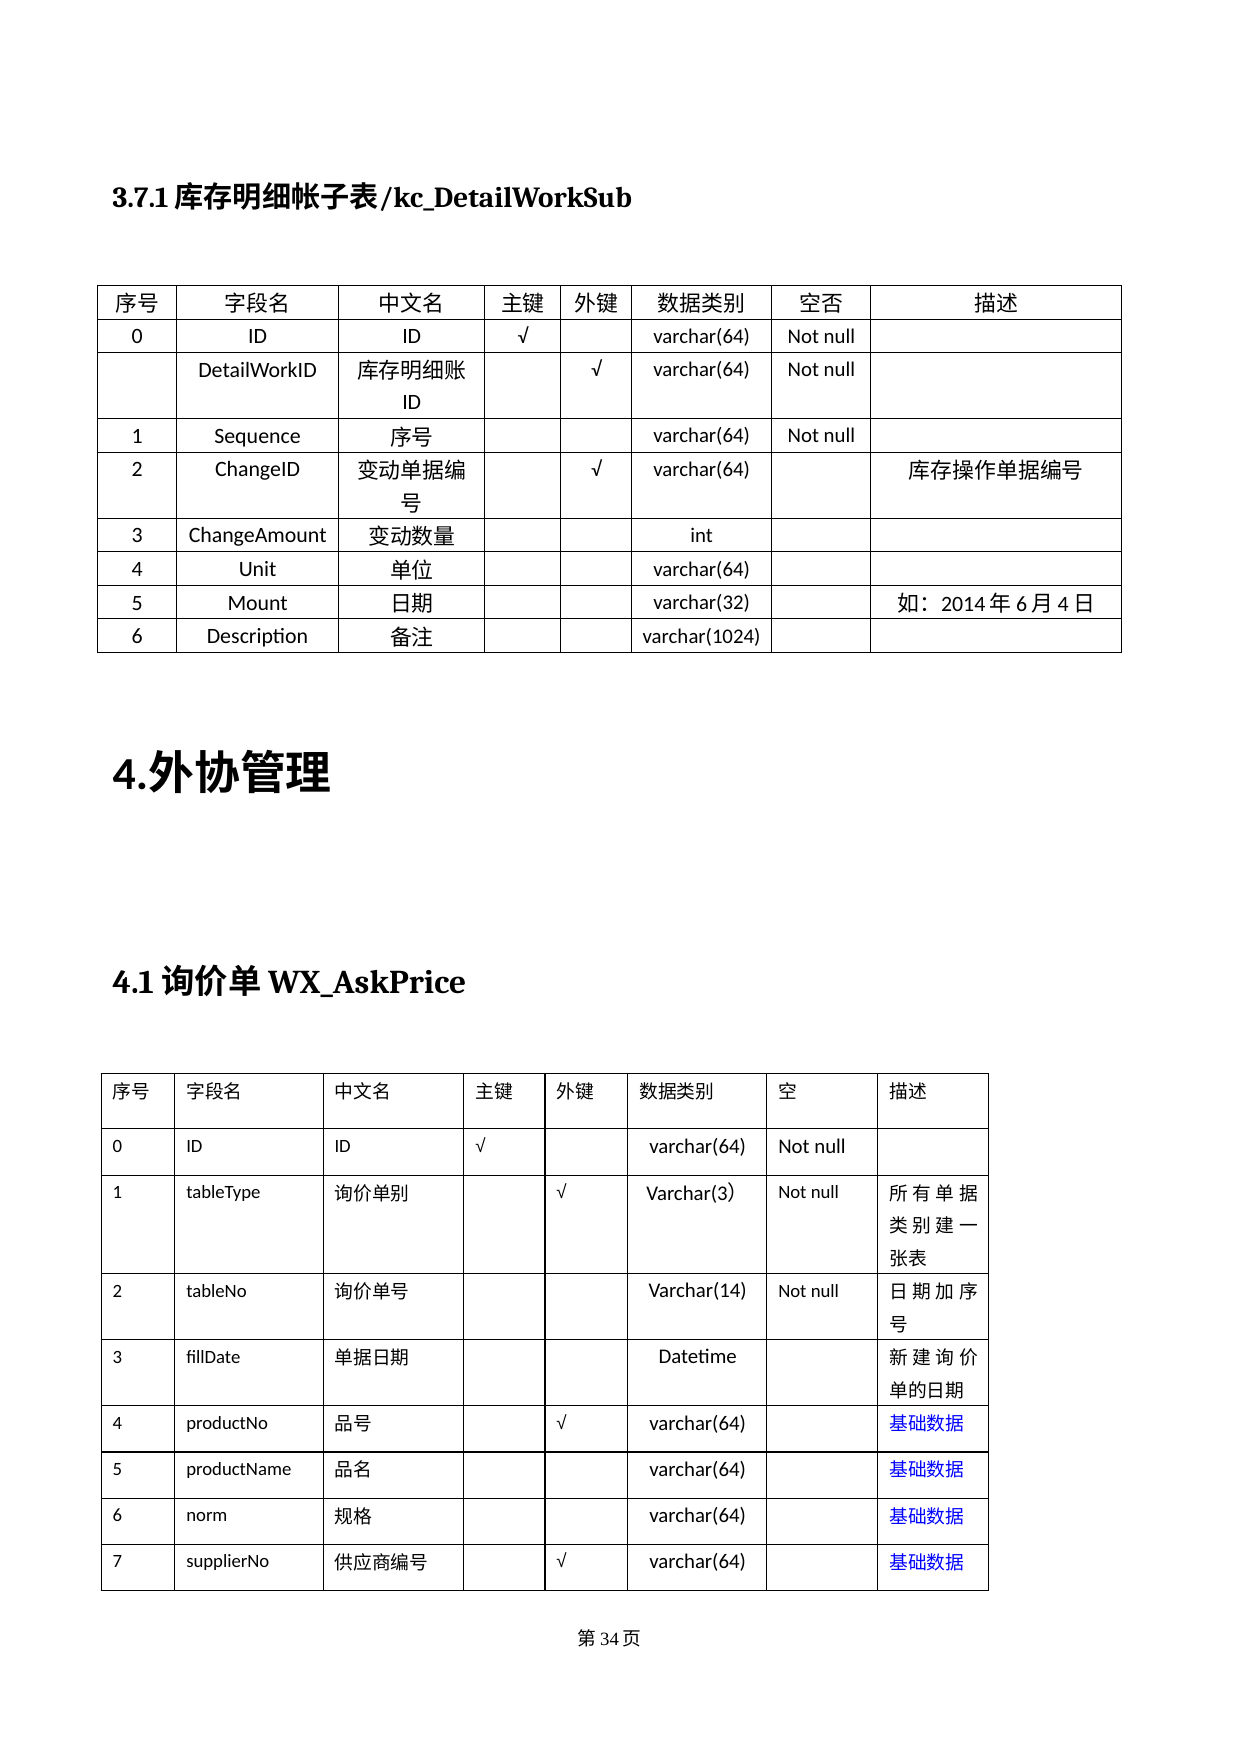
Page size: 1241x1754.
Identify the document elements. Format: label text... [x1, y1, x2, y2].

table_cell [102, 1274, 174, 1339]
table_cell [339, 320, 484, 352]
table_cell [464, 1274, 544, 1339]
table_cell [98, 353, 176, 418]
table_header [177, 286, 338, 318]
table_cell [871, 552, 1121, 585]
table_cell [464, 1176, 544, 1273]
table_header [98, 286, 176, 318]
subtitle 4.1 询价单WX_AskPrice [112, 946, 1106, 1011]
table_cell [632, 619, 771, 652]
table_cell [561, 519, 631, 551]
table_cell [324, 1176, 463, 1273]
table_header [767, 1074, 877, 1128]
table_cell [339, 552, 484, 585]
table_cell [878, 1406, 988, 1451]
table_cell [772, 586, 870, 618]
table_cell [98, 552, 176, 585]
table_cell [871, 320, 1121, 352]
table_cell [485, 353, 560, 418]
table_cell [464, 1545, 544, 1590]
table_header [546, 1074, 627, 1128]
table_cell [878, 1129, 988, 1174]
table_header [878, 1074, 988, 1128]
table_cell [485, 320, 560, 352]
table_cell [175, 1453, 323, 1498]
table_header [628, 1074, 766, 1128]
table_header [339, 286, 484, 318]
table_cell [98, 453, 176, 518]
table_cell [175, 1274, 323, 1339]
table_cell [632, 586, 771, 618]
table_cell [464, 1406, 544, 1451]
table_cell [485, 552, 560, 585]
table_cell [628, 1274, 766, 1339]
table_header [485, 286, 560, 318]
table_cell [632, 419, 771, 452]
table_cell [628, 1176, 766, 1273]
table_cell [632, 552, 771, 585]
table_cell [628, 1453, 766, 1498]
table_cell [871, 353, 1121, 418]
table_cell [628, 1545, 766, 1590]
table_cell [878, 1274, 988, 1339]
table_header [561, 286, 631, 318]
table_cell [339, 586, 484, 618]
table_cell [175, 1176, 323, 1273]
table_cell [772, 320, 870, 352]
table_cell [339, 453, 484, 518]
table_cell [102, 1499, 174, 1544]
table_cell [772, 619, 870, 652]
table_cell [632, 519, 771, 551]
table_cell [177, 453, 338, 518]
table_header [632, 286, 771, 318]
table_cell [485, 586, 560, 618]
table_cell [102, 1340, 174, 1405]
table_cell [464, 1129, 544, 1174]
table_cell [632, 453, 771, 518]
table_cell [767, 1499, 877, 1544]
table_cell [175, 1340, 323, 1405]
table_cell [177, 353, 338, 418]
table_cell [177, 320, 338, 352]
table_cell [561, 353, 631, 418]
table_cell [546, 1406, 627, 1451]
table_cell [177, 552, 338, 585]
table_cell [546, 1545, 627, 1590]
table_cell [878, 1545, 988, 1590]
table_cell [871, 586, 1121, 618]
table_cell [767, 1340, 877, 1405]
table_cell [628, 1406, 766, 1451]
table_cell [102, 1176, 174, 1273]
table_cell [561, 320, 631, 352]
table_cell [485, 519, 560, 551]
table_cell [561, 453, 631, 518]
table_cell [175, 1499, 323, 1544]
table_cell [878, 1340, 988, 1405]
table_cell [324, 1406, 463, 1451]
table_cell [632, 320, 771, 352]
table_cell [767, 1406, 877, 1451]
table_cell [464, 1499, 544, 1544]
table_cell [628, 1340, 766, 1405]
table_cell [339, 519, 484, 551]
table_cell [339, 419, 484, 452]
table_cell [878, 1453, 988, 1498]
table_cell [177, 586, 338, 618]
subtitle 3.7.1库存明细帐子表/kc_DetailWorkSub [112, 162, 1106, 227]
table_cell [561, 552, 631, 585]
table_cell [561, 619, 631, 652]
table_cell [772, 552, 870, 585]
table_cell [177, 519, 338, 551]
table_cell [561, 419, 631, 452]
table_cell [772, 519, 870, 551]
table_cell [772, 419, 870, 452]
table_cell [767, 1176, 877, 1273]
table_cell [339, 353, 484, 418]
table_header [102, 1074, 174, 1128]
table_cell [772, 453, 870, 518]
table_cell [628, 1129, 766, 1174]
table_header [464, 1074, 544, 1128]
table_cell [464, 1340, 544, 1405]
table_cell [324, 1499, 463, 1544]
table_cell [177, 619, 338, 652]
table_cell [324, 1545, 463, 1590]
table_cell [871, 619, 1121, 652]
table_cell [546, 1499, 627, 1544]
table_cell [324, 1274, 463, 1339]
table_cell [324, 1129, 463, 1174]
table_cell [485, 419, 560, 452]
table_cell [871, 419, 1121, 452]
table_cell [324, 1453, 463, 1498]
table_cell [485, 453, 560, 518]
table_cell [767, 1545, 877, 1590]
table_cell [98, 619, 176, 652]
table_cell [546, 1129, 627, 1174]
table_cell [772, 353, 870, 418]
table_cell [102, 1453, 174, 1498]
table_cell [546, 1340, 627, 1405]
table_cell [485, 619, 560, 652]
subtitle 4.外协管理 [112, 721, 1106, 818]
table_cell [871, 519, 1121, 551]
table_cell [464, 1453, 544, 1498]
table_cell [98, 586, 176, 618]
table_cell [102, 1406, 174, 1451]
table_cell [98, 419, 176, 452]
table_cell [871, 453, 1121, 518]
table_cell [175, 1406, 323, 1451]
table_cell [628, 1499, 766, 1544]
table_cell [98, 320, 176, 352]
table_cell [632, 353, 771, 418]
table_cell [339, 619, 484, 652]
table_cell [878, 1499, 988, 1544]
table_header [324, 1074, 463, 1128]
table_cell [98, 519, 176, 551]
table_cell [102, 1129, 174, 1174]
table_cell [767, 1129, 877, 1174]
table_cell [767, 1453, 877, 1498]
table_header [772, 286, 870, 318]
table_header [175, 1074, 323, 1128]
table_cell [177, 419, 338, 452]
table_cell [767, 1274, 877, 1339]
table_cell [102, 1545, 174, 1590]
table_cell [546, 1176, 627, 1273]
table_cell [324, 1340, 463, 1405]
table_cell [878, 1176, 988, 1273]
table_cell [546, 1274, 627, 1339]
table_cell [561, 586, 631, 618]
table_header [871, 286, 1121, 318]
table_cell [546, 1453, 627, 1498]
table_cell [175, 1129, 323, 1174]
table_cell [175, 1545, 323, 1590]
